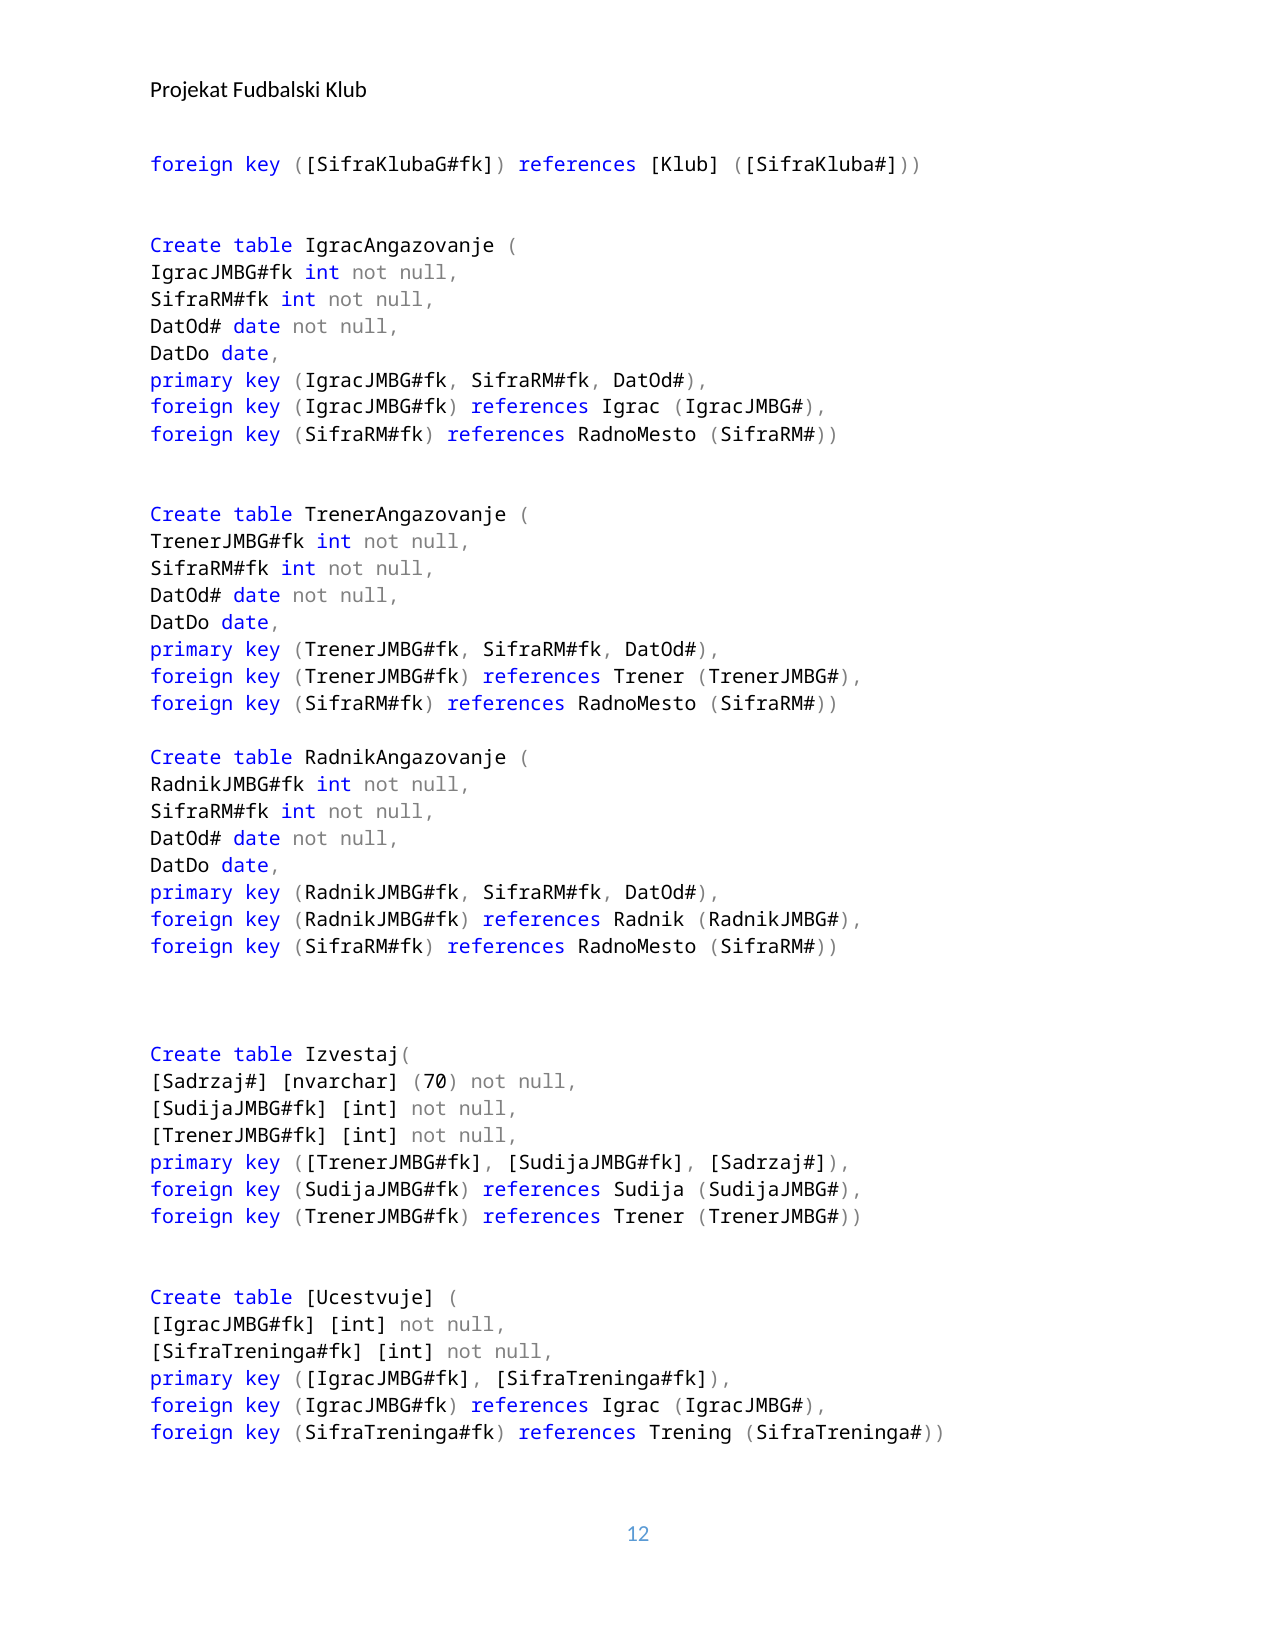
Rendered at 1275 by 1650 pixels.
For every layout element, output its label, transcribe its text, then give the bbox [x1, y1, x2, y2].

text primary key (RadnikJMBG#fk, SifraRM#fk, DatOd#), [150, 878, 1125, 905]
text [SudijaJMBG#fk] [int] not null, [150, 1094, 1125, 1121]
text foreign key (SudijaJMBG#fk) references Sudija (SudijaJMBG#), [150, 1175, 1125, 1202]
text SifraRM#fk int not null, [150, 555, 1125, 582]
text primary key ([TrenerJMBG#fk], [SudijaJMBG#fk], [Sadrzaj#]), [150, 1148, 1125, 1175]
text Create table IgracAngazovanje ( [150, 231, 1125, 258]
text SifraRM#fk int not null, [150, 285, 1125, 312]
text [TrenerJMBG#fk] [int] not null, [150, 1121, 1125, 1148]
text [SifraTreninga#fk] [int] not null, [150, 1337, 1125, 1364]
text DatOd# date not null, [150, 312, 1125, 339]
text [IgracJMBG#fk] [int] not null, [150, 1310, 1125, 1337]
text TrenerJMBG#fk int not null, [150, 528, 1125, 555]
text DatDo date, [150, 609, 1125, 636]
text foreign key (SifraRM#fk) references RadnoMesto (SifraRM#)) [150, 689, 1125, 717]
text foreign key (SifraRM#fk) references RadnoMesto (SifraRM#)) [150, 932, 1125, 959]
text primary key ([IgracJMBG#fk], [SifraTreninga#fk]), [150, 1364, 1125, 1391]
text DatDo date, [150, 339, 1125, 366]
text Create table [Ucestvuje] ( [150, 1283, 1125, 1310]
text DatOd# date not null, [150, 582, 1125, 609]
text foreign key (RadnikJMBG#fk) references Radnik (RadnikJMBG#), [150, 905, 1125, 932]
text primary key (IgracJMBG#fk, SifraRM#fk, DatOd#), [150, 366, 1125, 393]
text DatDo date, [150, 851, 1125, 878]
text SifraRM#fk int not null, [150, 797, 1125, 824]
text foreign key (IgracJMBG#fk) references Igrac (IgracJMBG#), [150, 393, 1125, 420]
text RadnikJMBG#fk int not null, [150, 771, 1125, 797]
text foreign key (IgracJMBG#fk) references Igrac (IgracJMBG#), [150, 1391, 1125, 1418]
text DatOd# date not null, [150, 824, 1125, 851]
text Create table RadnikAngazovanje ( [150, 743, 1125, 771]
text foreign key (TrenerJMBG#fk) references Trener (TrenerJMBG#), [150, 663, 1125, 689]
text [Sadrzaj#] [nvarchar] (70) not null, [150, 1067, 1125, 1094]
text primary key (TrenerJMBG#fk, SifraRM#fk, DatOd#), [150, 636, 1125, 663]
text Create table TrenerAngazovanje ( [150, 501, 1125, 528]
text IgracJMBG#fk int not null, [150, 258, 1125, 285]
text foreign key (TrenerJMBG#fk) references Trener (TrenerJMBG#)) [150, 1202, 1125, 1229]
text foreign key ([SifraKlubaG#fk]) references [Klub] ([SifraKluba#])) [150, 150, 1125, 177]
text foreign key (SifraRM#fk) references RadnoMesto (SifraRM#)) [150, 420, 1125, 447]
text Create table Izvestaj( [150, 1040, 1125, 1067]
text foreign key (SifraTreninga#fk) references Trening (SifraTreninga#)) [150, 1418, 1125, 1445]
